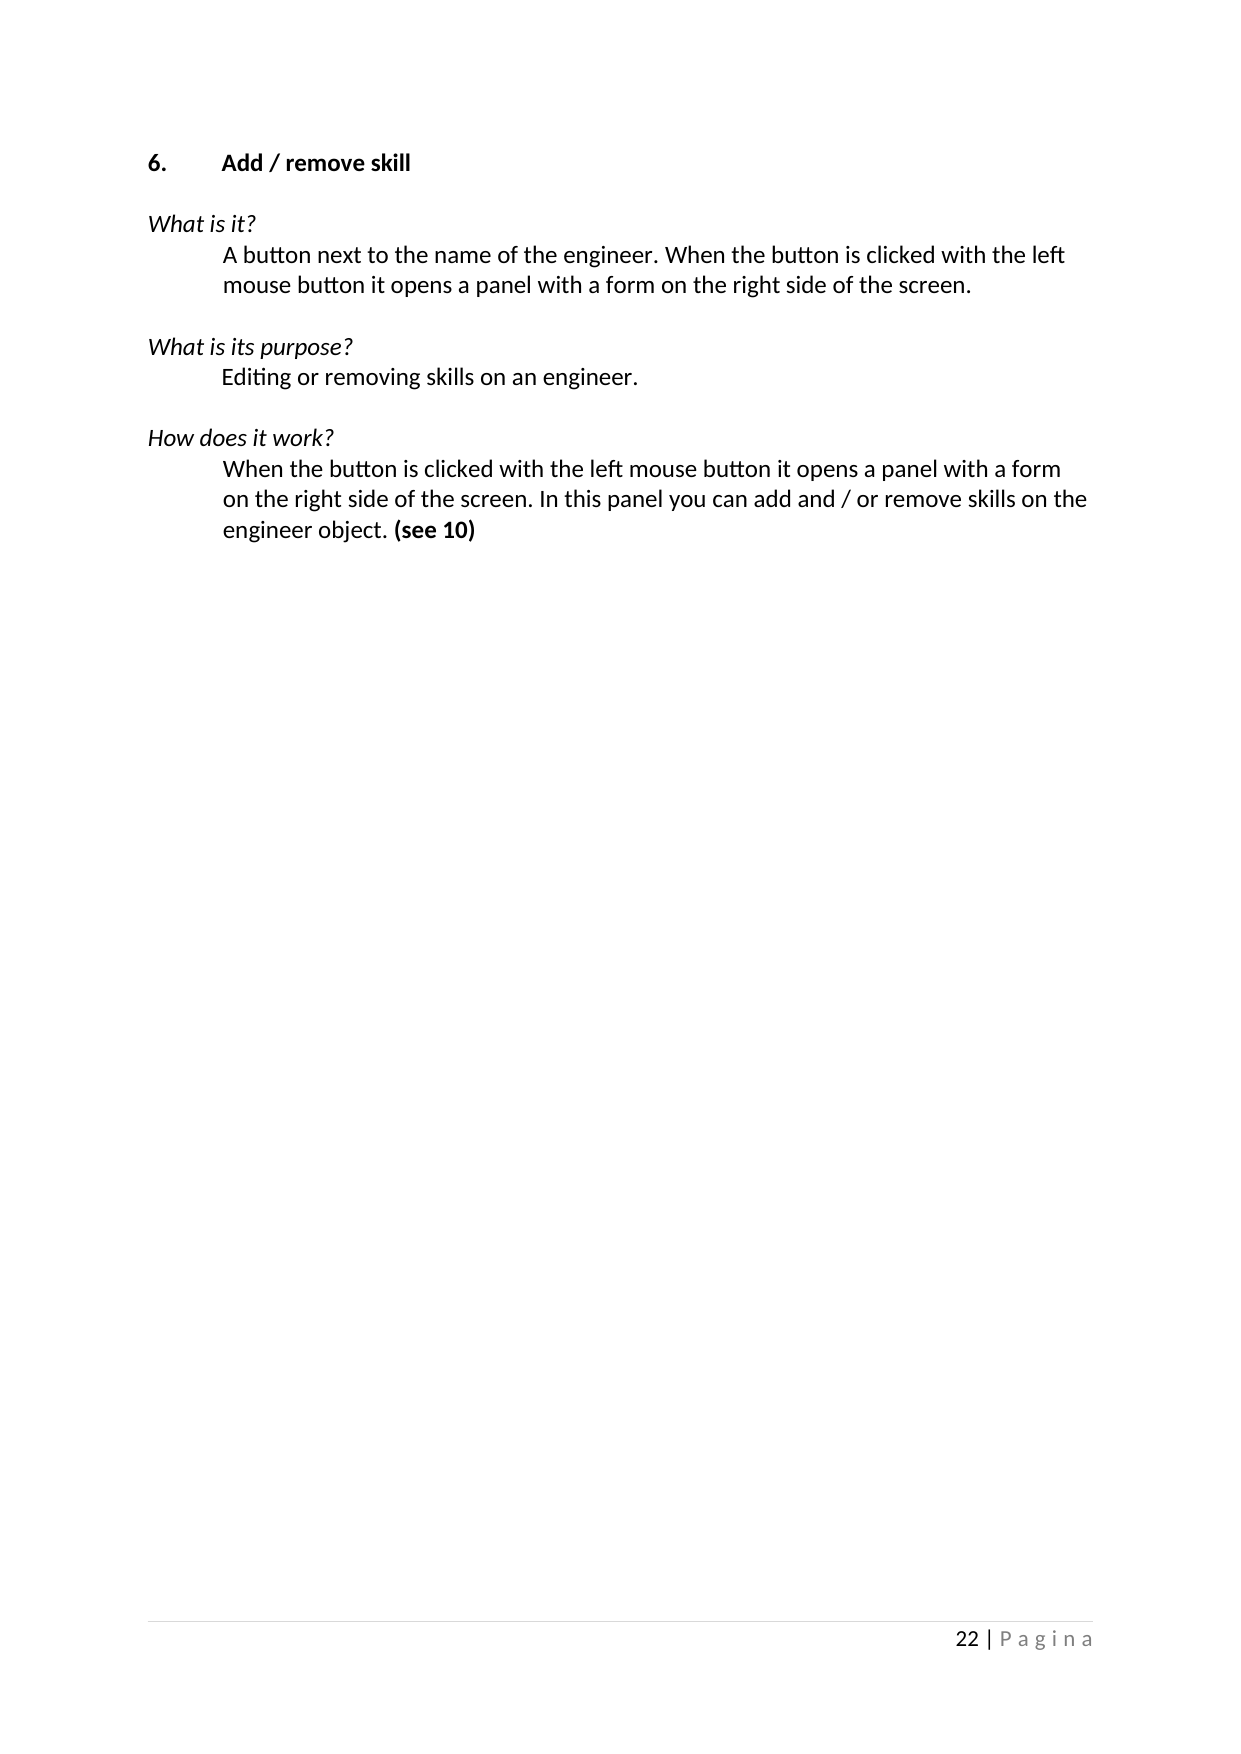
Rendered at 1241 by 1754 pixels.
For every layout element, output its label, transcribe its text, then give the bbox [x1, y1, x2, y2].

text 6. Add / remove skill [148, 148, 1093, 178]
text What is it? [148, 209, 1093, 239]
text When the button is clicked with the left mouse button it opens a panel with a form on the right side of the screen. In this panel you can add and / or remove skills on the engineer object. (see 10) [223, 453, 1093, 544]
text A button next to the name of the engineer. When the button is clicked with the left mouse button it opens a panel with a form on the right side of the screen. [223, 239, 1093, 300]
text What is its purpose? [148, 331, 1093, 361]
text How does it work? [148, 422, 1093, 453]
text Editing or removing skills on an engineer. [148, 361, 1093, 392]
